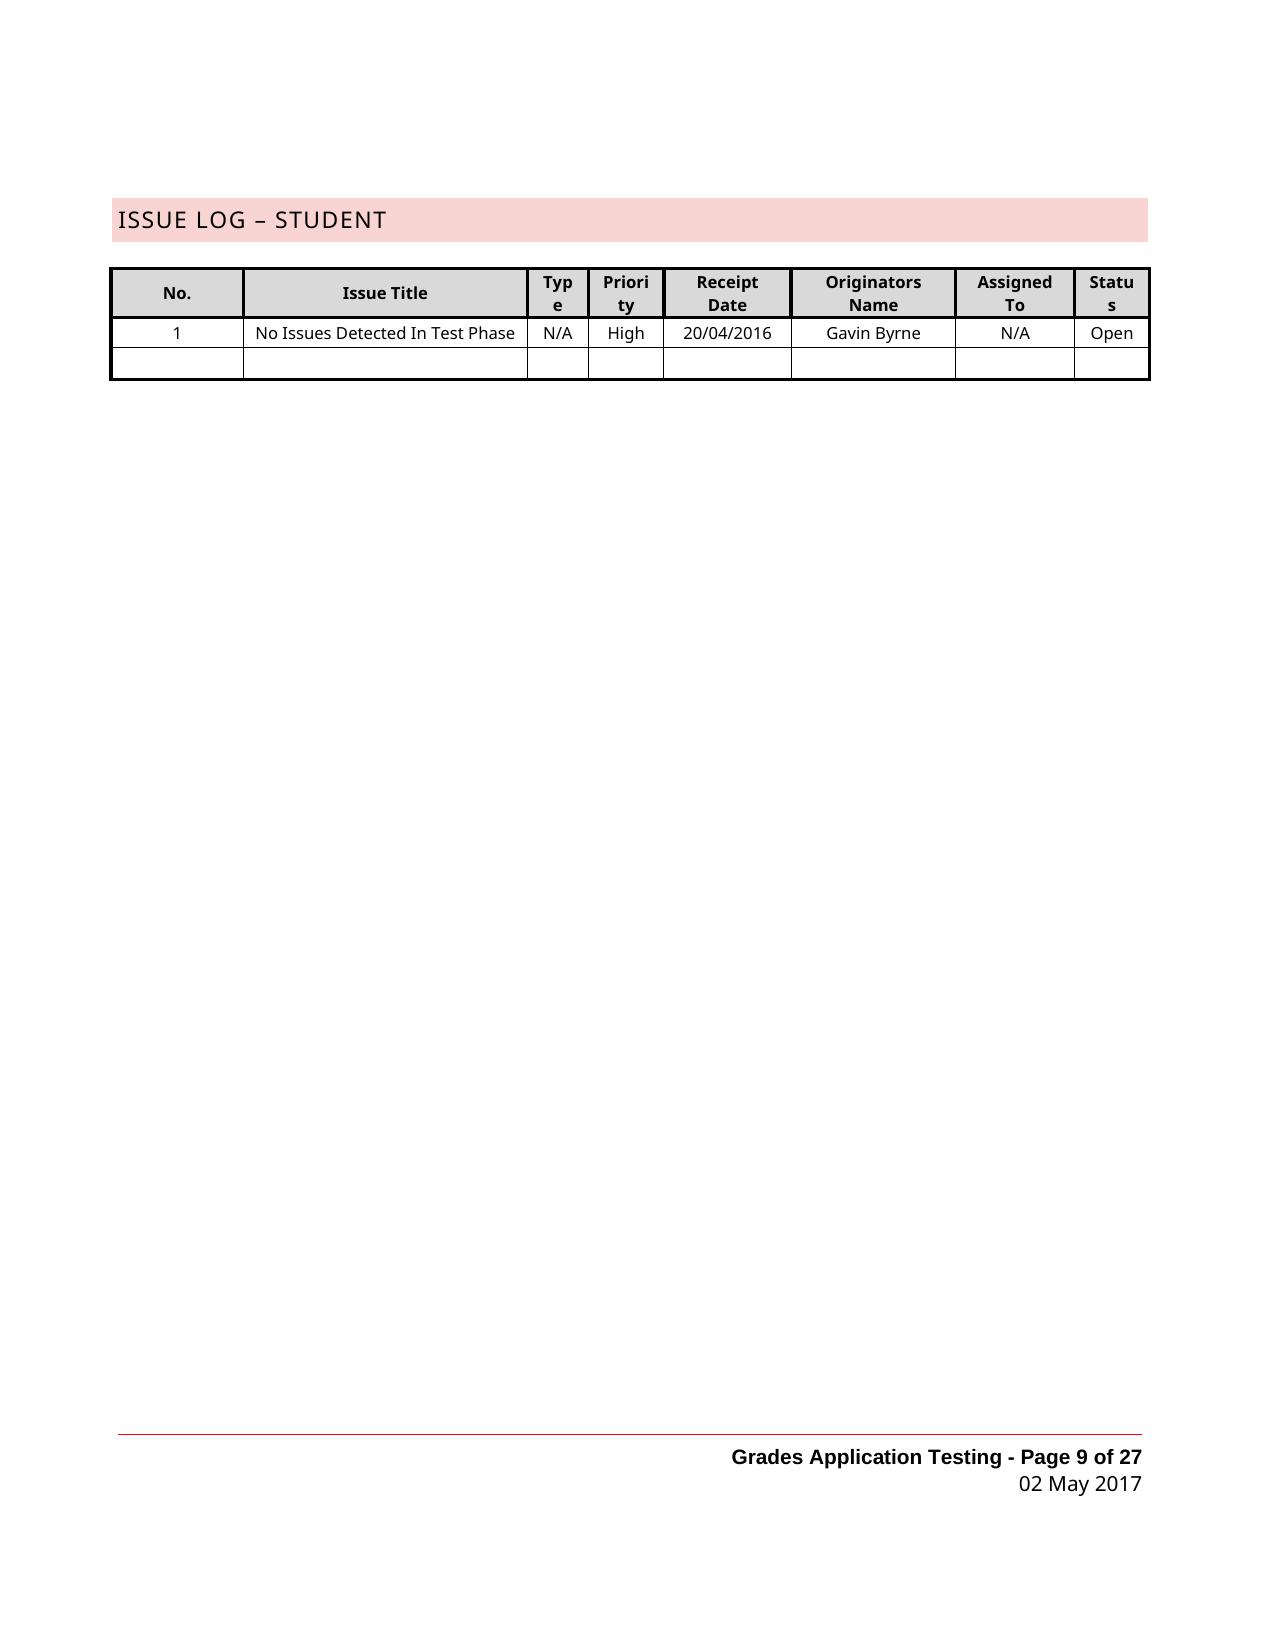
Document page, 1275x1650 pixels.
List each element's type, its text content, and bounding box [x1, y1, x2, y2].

table_cell [956, 348, 1074, 378]
table_header Originators Name [793, 270, 954, 316]
table_cell [1075, 348, 1148, 378]
table_header Issue Title [245, 270, 526, 316]
table_header No. [113, 270, 242, 316]
table_header Type [529, 270, 587, 316]
subtitle Issue Log – Student [118, 204, 1142, 236]
table_header Receipt Date [666, 270, 789, 316]
table_header Priority [590, 270, 662, 316]
table_cell High [589, 319, 663, 347]
table_cell Gavin Byrne [792, 319, 955, 347]
table_header Assigned To [957, 270, 1073, 316]
table_cell N/A [956, 319, 1074, 347]
table_cell [113, 348, 243, 378]
table_cell 1 [113, 319, 243, 347]
table_cell Open [1075, 319, 1148, 347]
table_cell [792, 348, 955, 378]
table_cell N/A [528, 319, 588, 347]
table_header Status [1076, 270, 1148, 316]
table_cell No Issues Detected In Test Phase [244, 319, 527, 347]
table_cell [528, 348, 588, 378]
table_cell [664, 348, 791, 378]
table_cell [589, 348, 663, 378]
table_cell 20/04/2016 [664, 319, 791, 347]
table_cell [244, 348, 527, 378]
